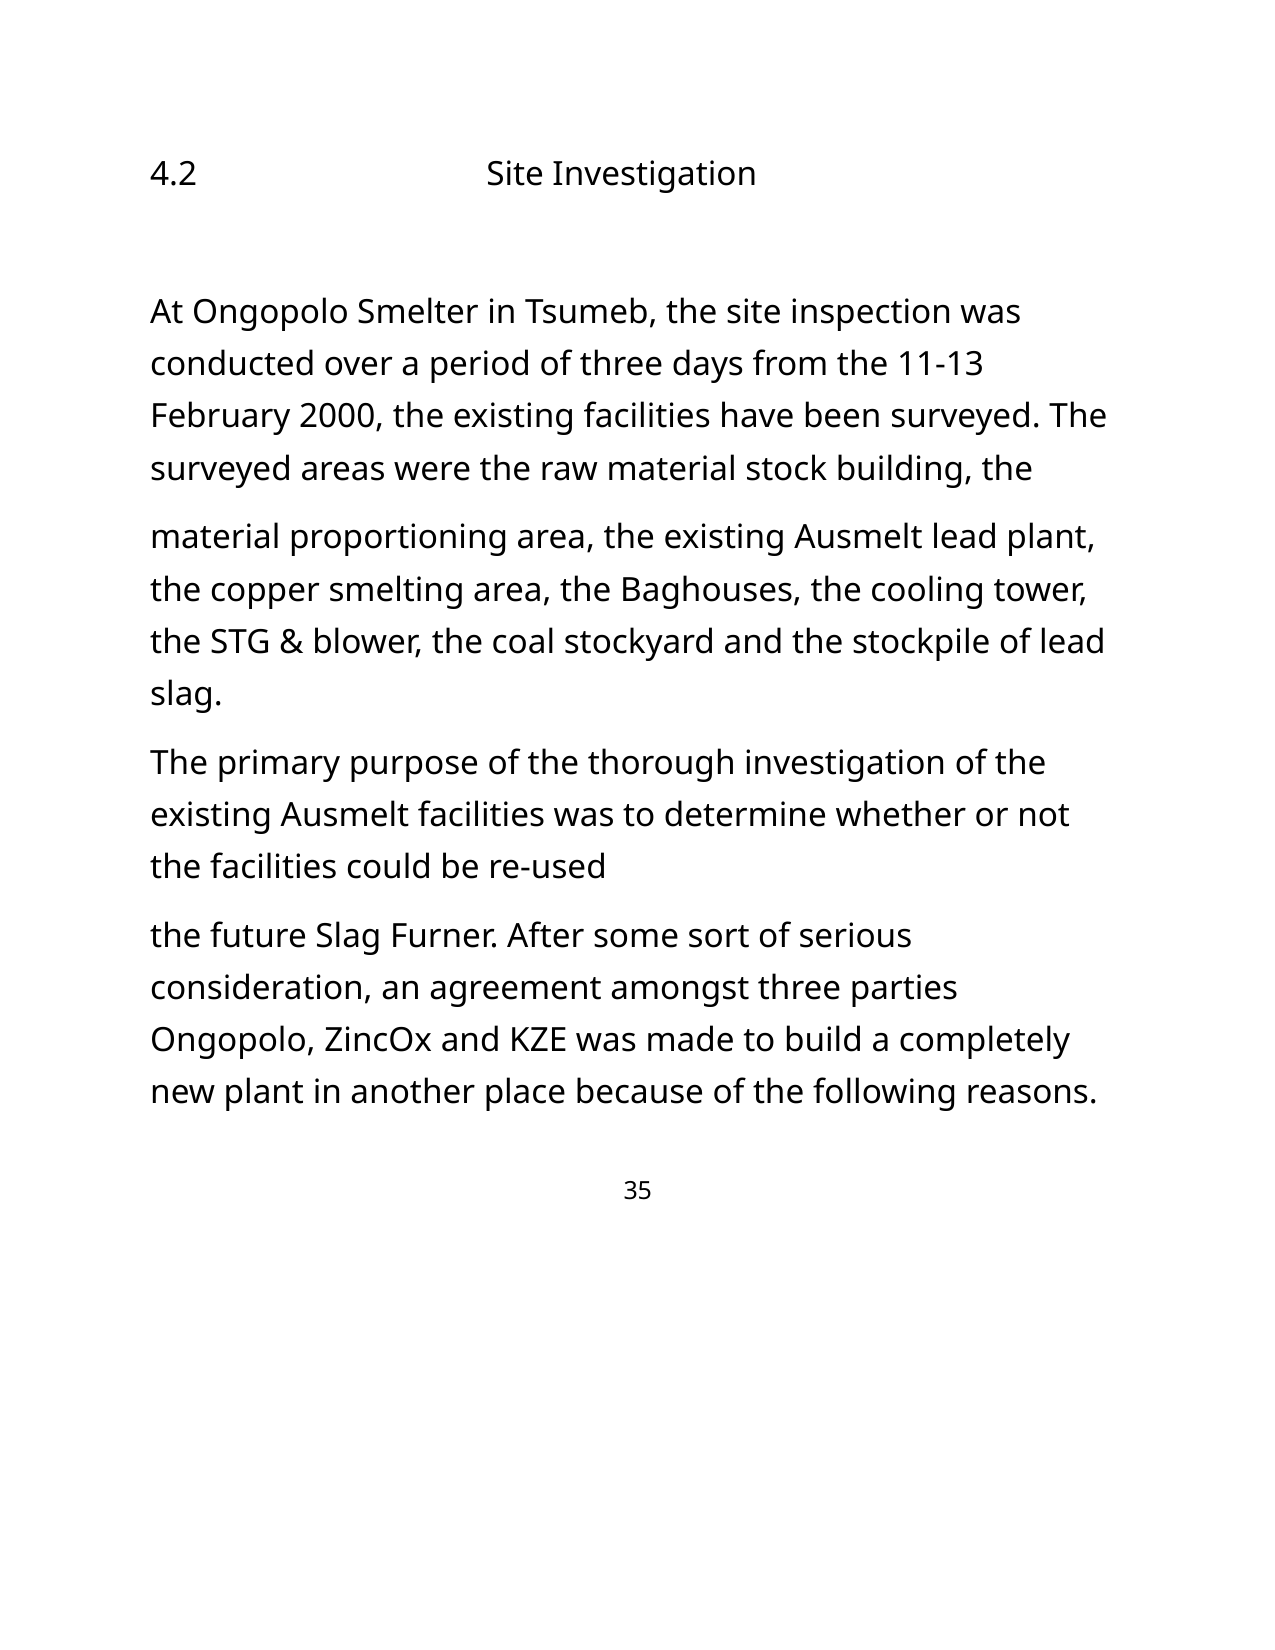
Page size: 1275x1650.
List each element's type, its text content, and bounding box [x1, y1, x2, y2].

text 4.2 Site Investigation [150, 150, 1125, 195]
text the future Slag Furner. After some sort of serious consideration, an agreement amongst three parties Ongopolo, ZincOx and KZE was made to build a completely new plant in another place because of the following reasons. [150, 912, 1125, 1114]
text material proportioning area, the existing Ausmelt lead plant, the copper smelting area, the Baghouses, the cooling tower, the STG & blower, the coal stockyard and the stockpile of lead slag. [150, 513, 1125, 715]
text The primary purpose of the thorough investigation of the existing Ausmelt facilities was to determine whether or not the facilities could be re-used [150, 738, 1125, 888]
text At Ongopolo Smelter in Tsumeb, the site inspection was conducted over a period of three days from the 11-13 February 2000, the existing facilities have been surveyed. The surveyed areas were the raw material stock building, the [150, 288, 1125, 490]
